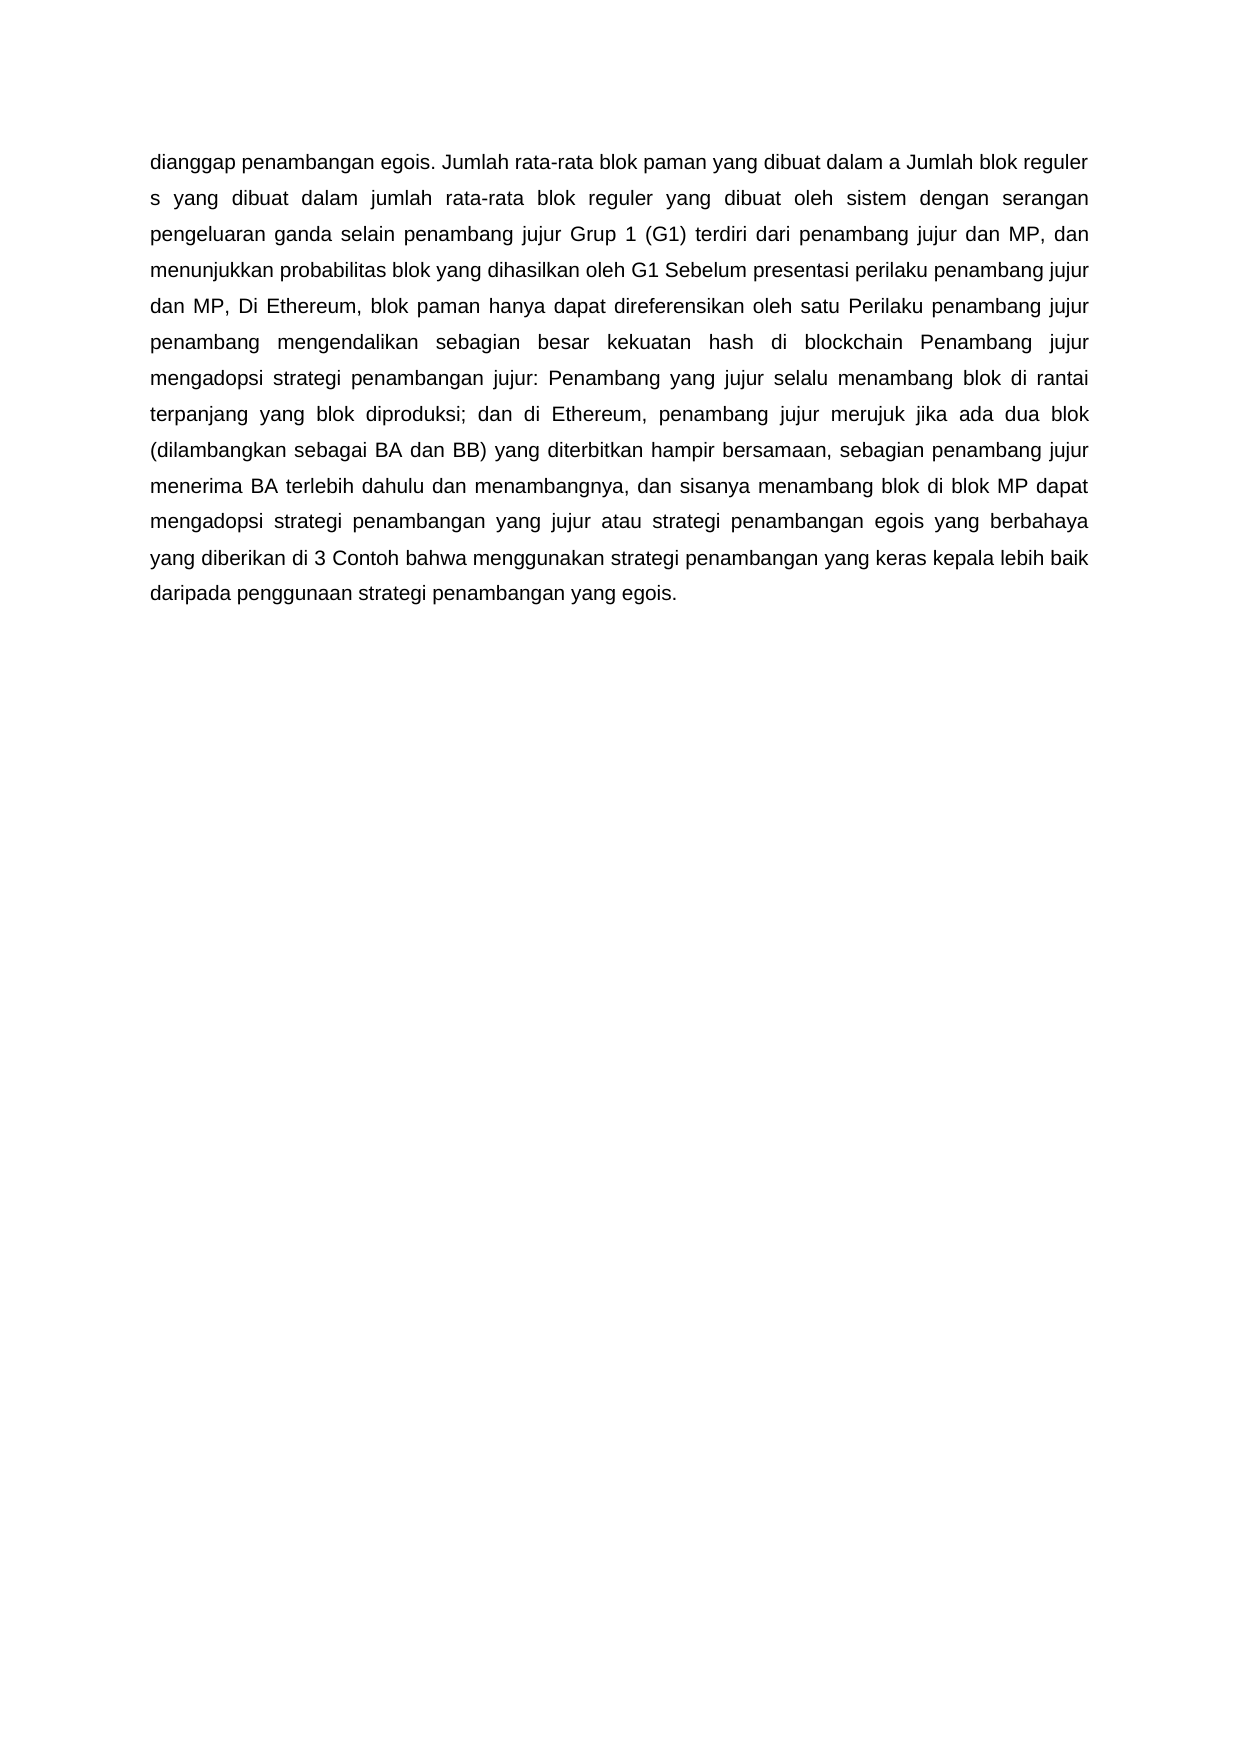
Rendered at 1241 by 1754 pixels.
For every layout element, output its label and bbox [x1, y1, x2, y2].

text [150, 150, 1090, 605]
